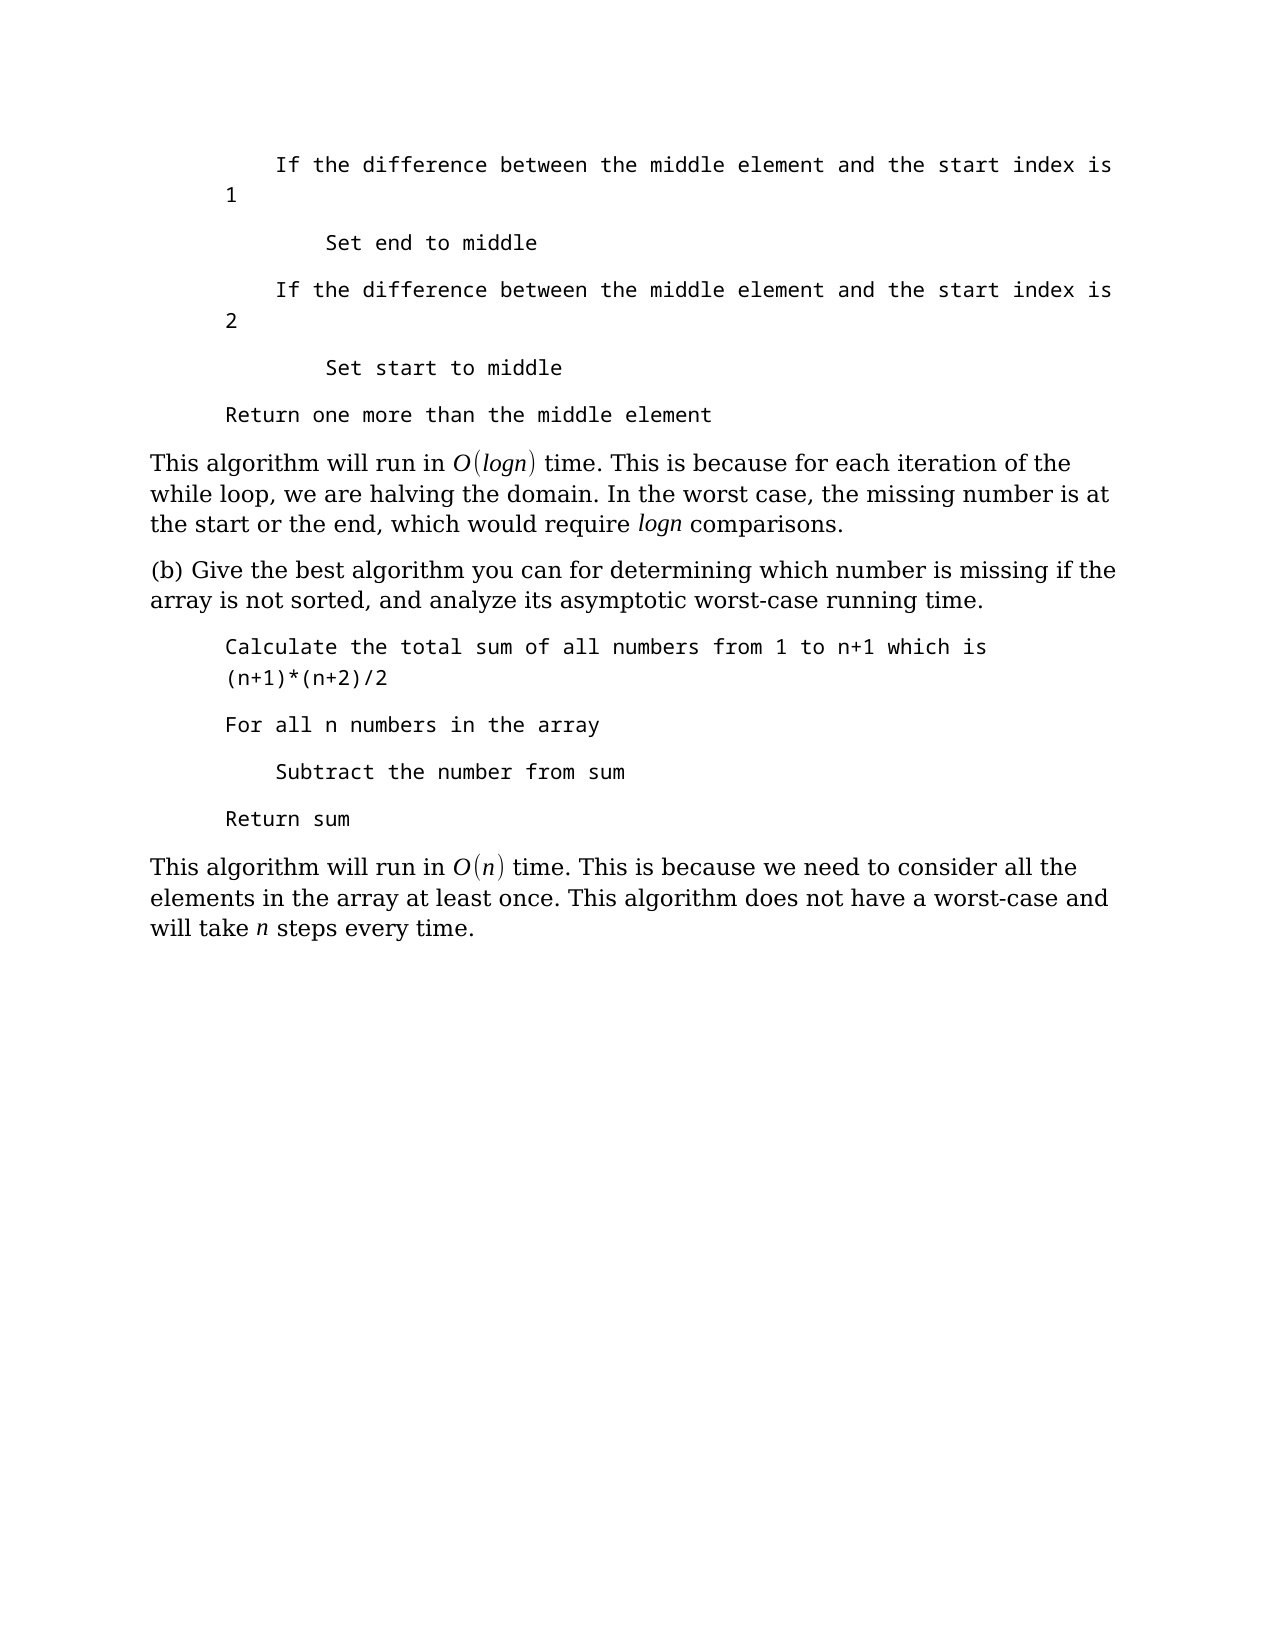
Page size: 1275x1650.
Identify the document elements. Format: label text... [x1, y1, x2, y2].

text If the difference between the middle element and the start index is 2 [225, 275, 1125, 334]
text If the difference between the middle element and the start index is 1 [225, 150, 1125, 209]
text Return one more than the middle element [225, 400, 1125, 429]
text This algorithm will run in time. This is because for each iteration of the while loop, we are halving the domain. In the worst case, the missing number is at the start or the end, which would require comparisons. [150, 448, 1125, 537]
text (b) Give the best algorithm you can for determining which number is missing if the array is not sorted, and analyze its asymptotic worst-case running time. [150, 556, 1125, 613]
text Return sum [225, 804, 1125, 833]
text This algorithm will run in time. This is because we need to consider all the elements in the array at least once. This algorithm does not have a worst-case and will take steps every time. [150, 852, 1125, 941]
text Set end to middle [225, 228, 1125, 256]
text Set start to middle [225, 353, 1125, 382]
text Subtract the number from sum [225, 757, 1125, 786]
text For all n numbers in the array [225, 710, 1125, 738]
text Calculate the total sum of all numbers from 1 to n+1 which is (n+1)*(n+2)/2 [225, 632, 1125, 691]
